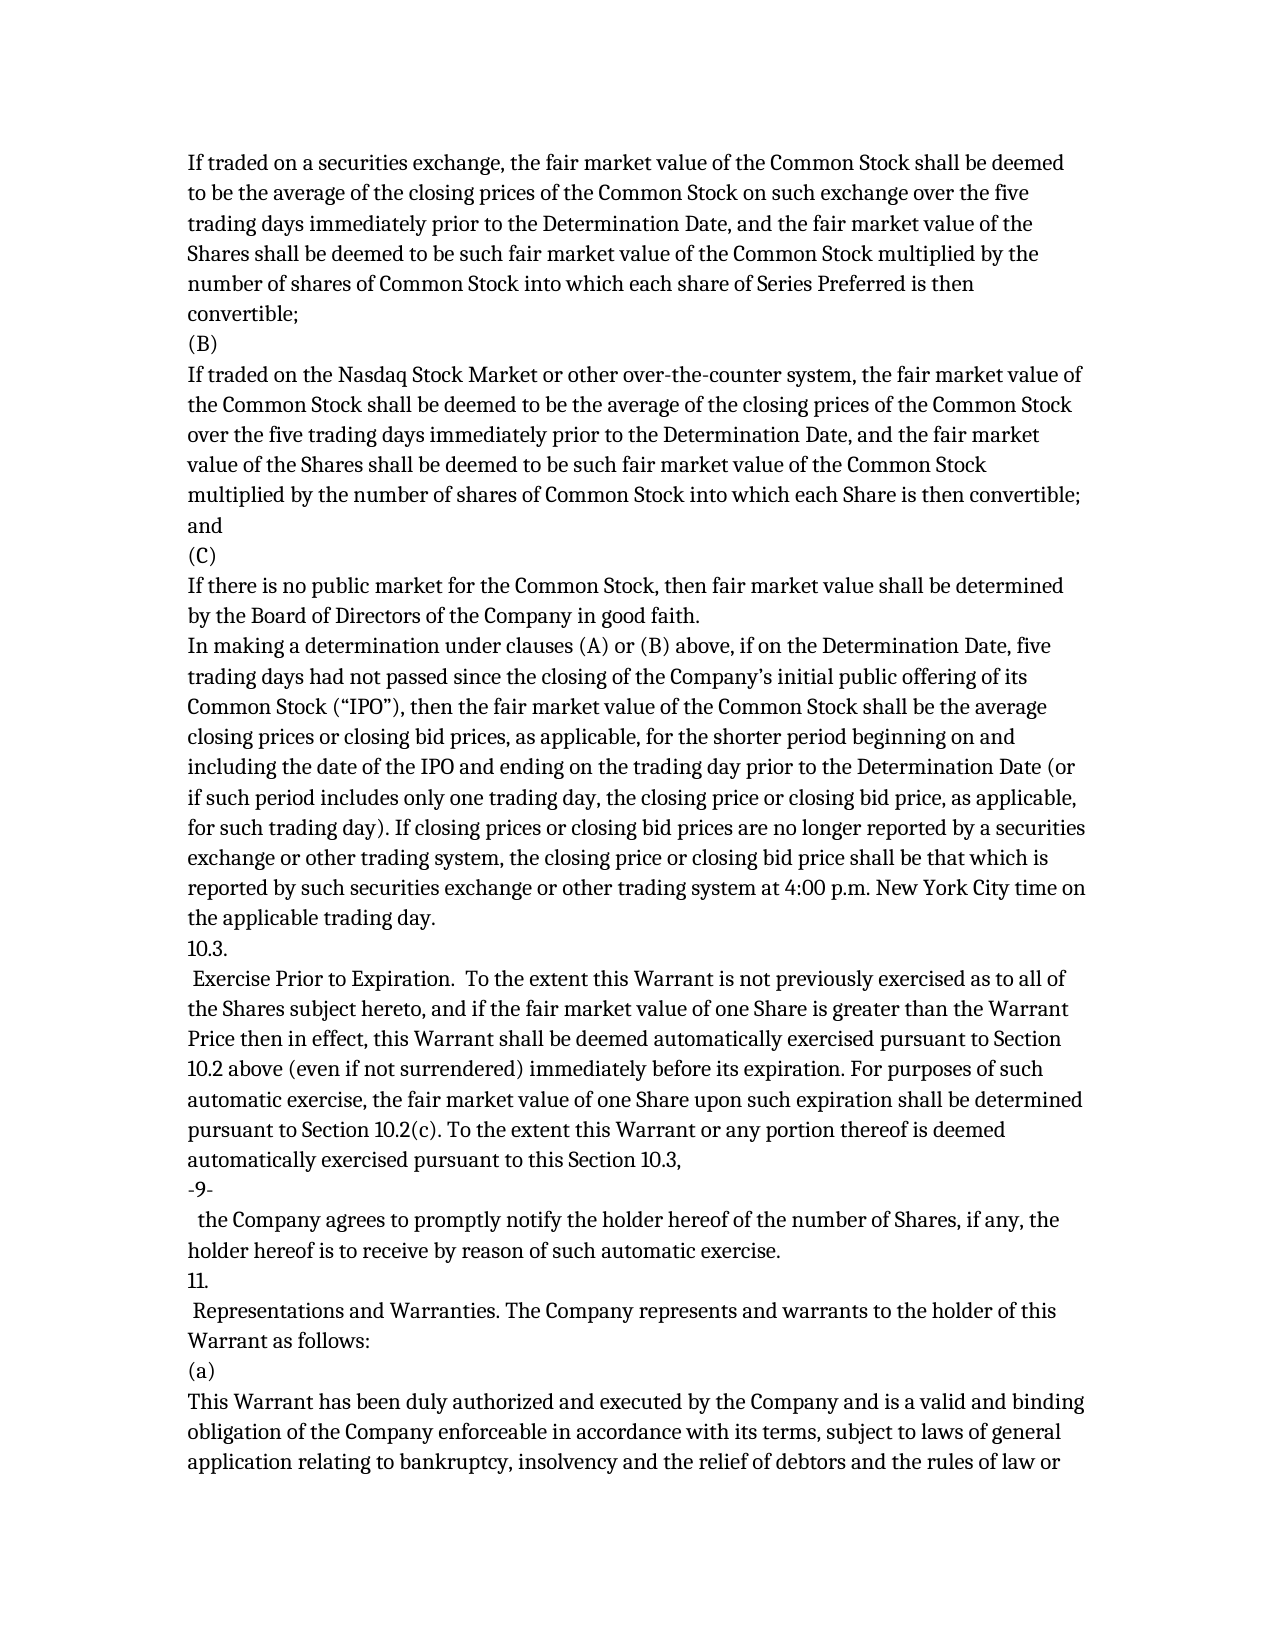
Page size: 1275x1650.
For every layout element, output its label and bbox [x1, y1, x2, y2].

text [187, 150, 1087, 1475]
